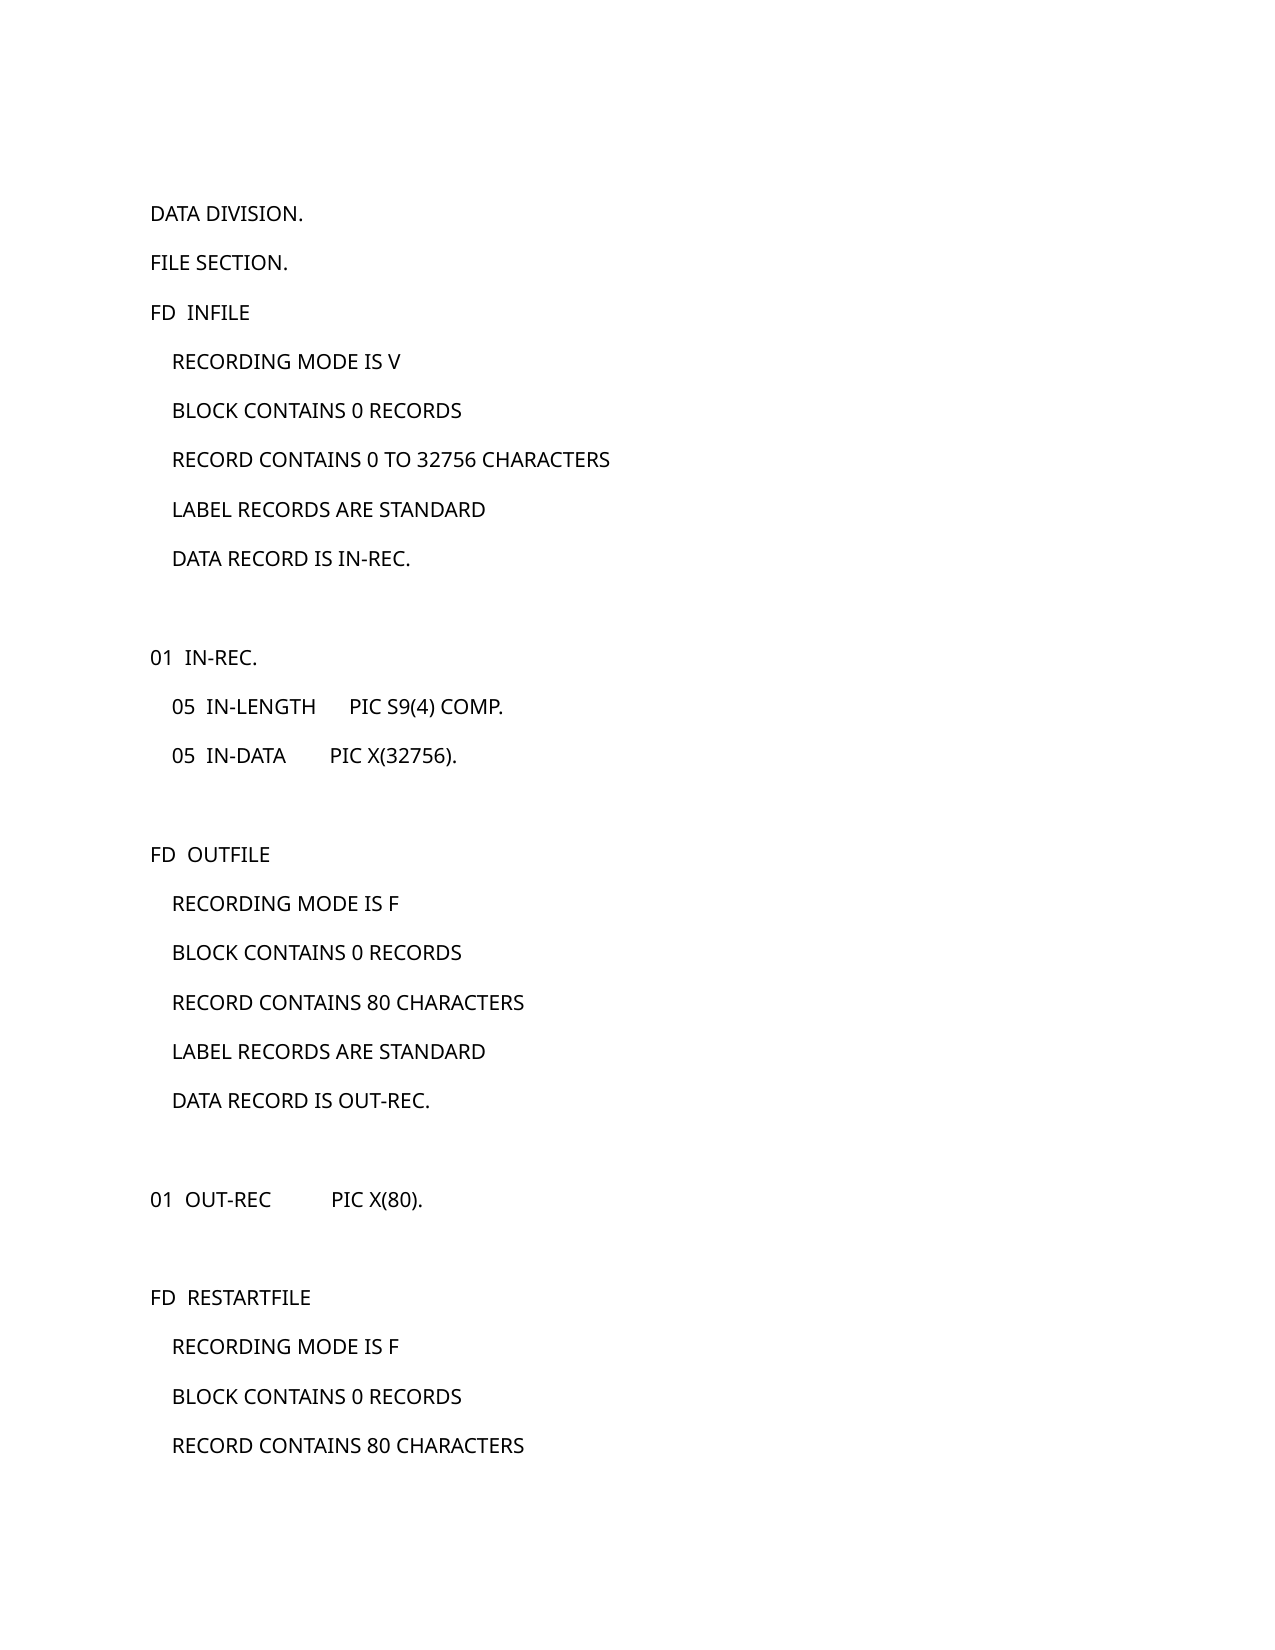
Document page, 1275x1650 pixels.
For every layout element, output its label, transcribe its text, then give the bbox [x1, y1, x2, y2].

text RECORDING MODE IS F [150, 1332, 1181, 1361]
text 01 OUT-REC PIC X(80). [150, 1185, 1181, 1213]
text 05 IN-DATA PIC X(32756). [150, 741, 1181, 770]
text 01 IN-REC. [150, 643, 1181, 671]
text RECORDING MODE IS V [150, 347, 1181, 376]
text FD RESTARTFILE [150, 1283, 1181, 1312]
text DATA DIVISION. [150, 199, 1181, 228]
text FD OUTFILE [150, 840, 1181, 868]
text BLOCK CONTAINS 0 RECORDS [150, 1382, 1181, 1410]
text DATA RECORD IS OUT-REC. [150, 1086, 1181, 1114]
text LABEL RECORDS ARE STANDARD [150, 495, 1181, 523]
text FD INFILE [150, 298, 1181, 326]
text RECORD CONTAINS 80 CHARACTERS [150, 1431, 1181, 1459]
text BLOCK CONTAINS 0 RECORDS [150, 396, 1181, 425]
text RECORD CONTAINS 80 CHARACTERS [150, 988, 1181, 1016]
text DATA RECORD IS IN-REC. [150, 544, 1181, 573]
text 05 IN-LENGTH PIC S9(4) COMP. [150, 692, 1181, 720]
text BLOCK CONTAINS 0 RECORDS [150, 938, 1181, 967]
text FILE SECTION. [150, 248, 1181, 277]
text RECORDING MODE IS F [150, 889, 1181, 917]
text LABEL RECORDS ARE STANDARD [150, 1037, 1181, 1065]
text RECORD CONTAINS 0 TO 32756 CHARACTERS [150, 446, 1181, 474]
